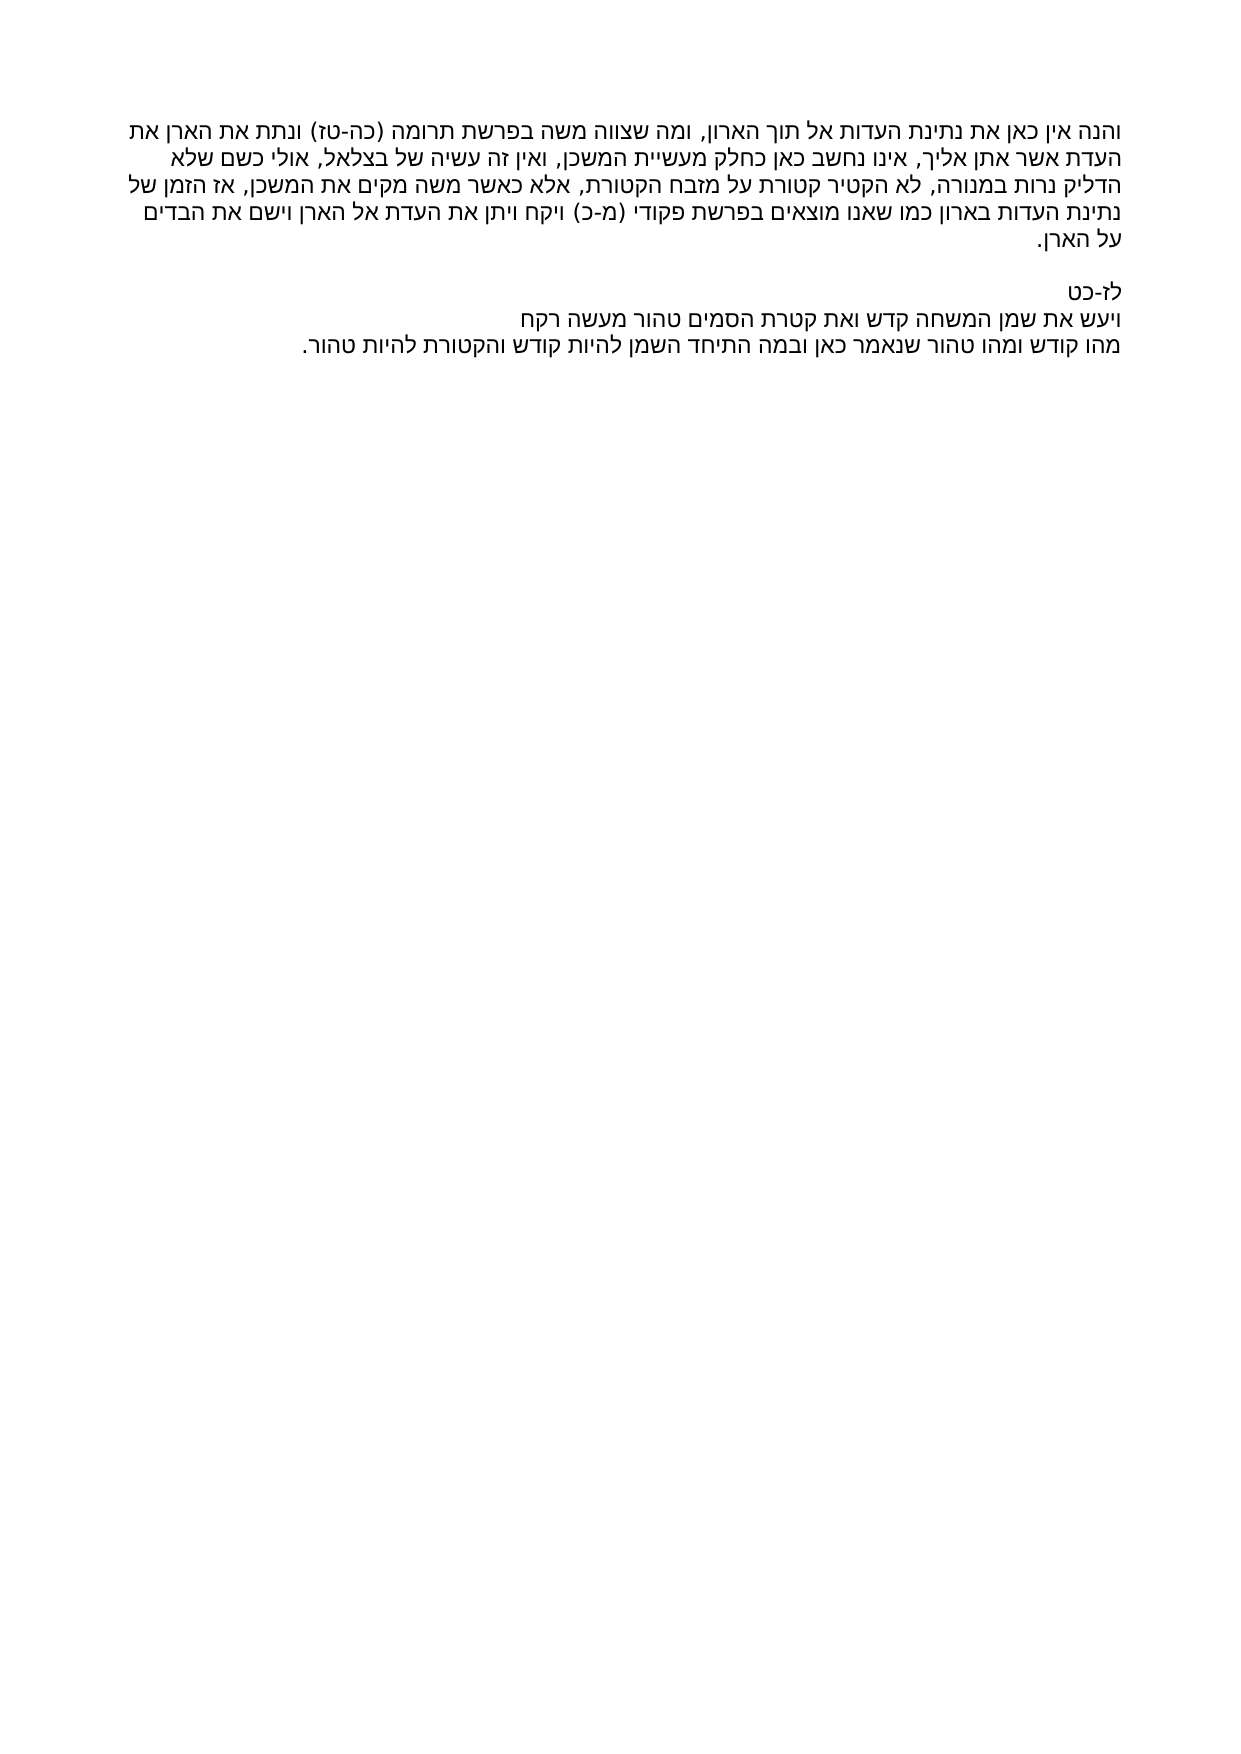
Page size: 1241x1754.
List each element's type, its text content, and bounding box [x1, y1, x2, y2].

text והנה אין כאן את נתינת העדות אל תוך הארון, ומה שצווה משה בפרשת תרומה (כה-טז) ונתת את הארן את העדת אשר אתן אליך, אינו נחשב כאן כחלק מעשיית המשכן, ואין זה עשיה של בצלאל, אולי כשם שלא הדליק נרות במנורה, לא הקטיר קטורת על מזבח הקטורת, אלא כאשר משה מקים את המשכן, אז הזמן של נתינת העדות בארון כמו שאנו מוצאים בפרשת פקודי (מ-כ) ויקח ויתן את העדת אל הארן וישם את הבדים על הארן. [118, 118, 1122, 252]
text מהו קודש ומהו טהור שנאמר כאן ובמה התיחד השמן להיות קודש והקטורת להיות טהור. [118, 332, 1122, 359]
text לז-כט [118, 279, 1122, 306]
text ויעש את שמן המשחה קדש ואת קטרת הסמים טהור מעשה רקח [118, 306, 1122, 332]
